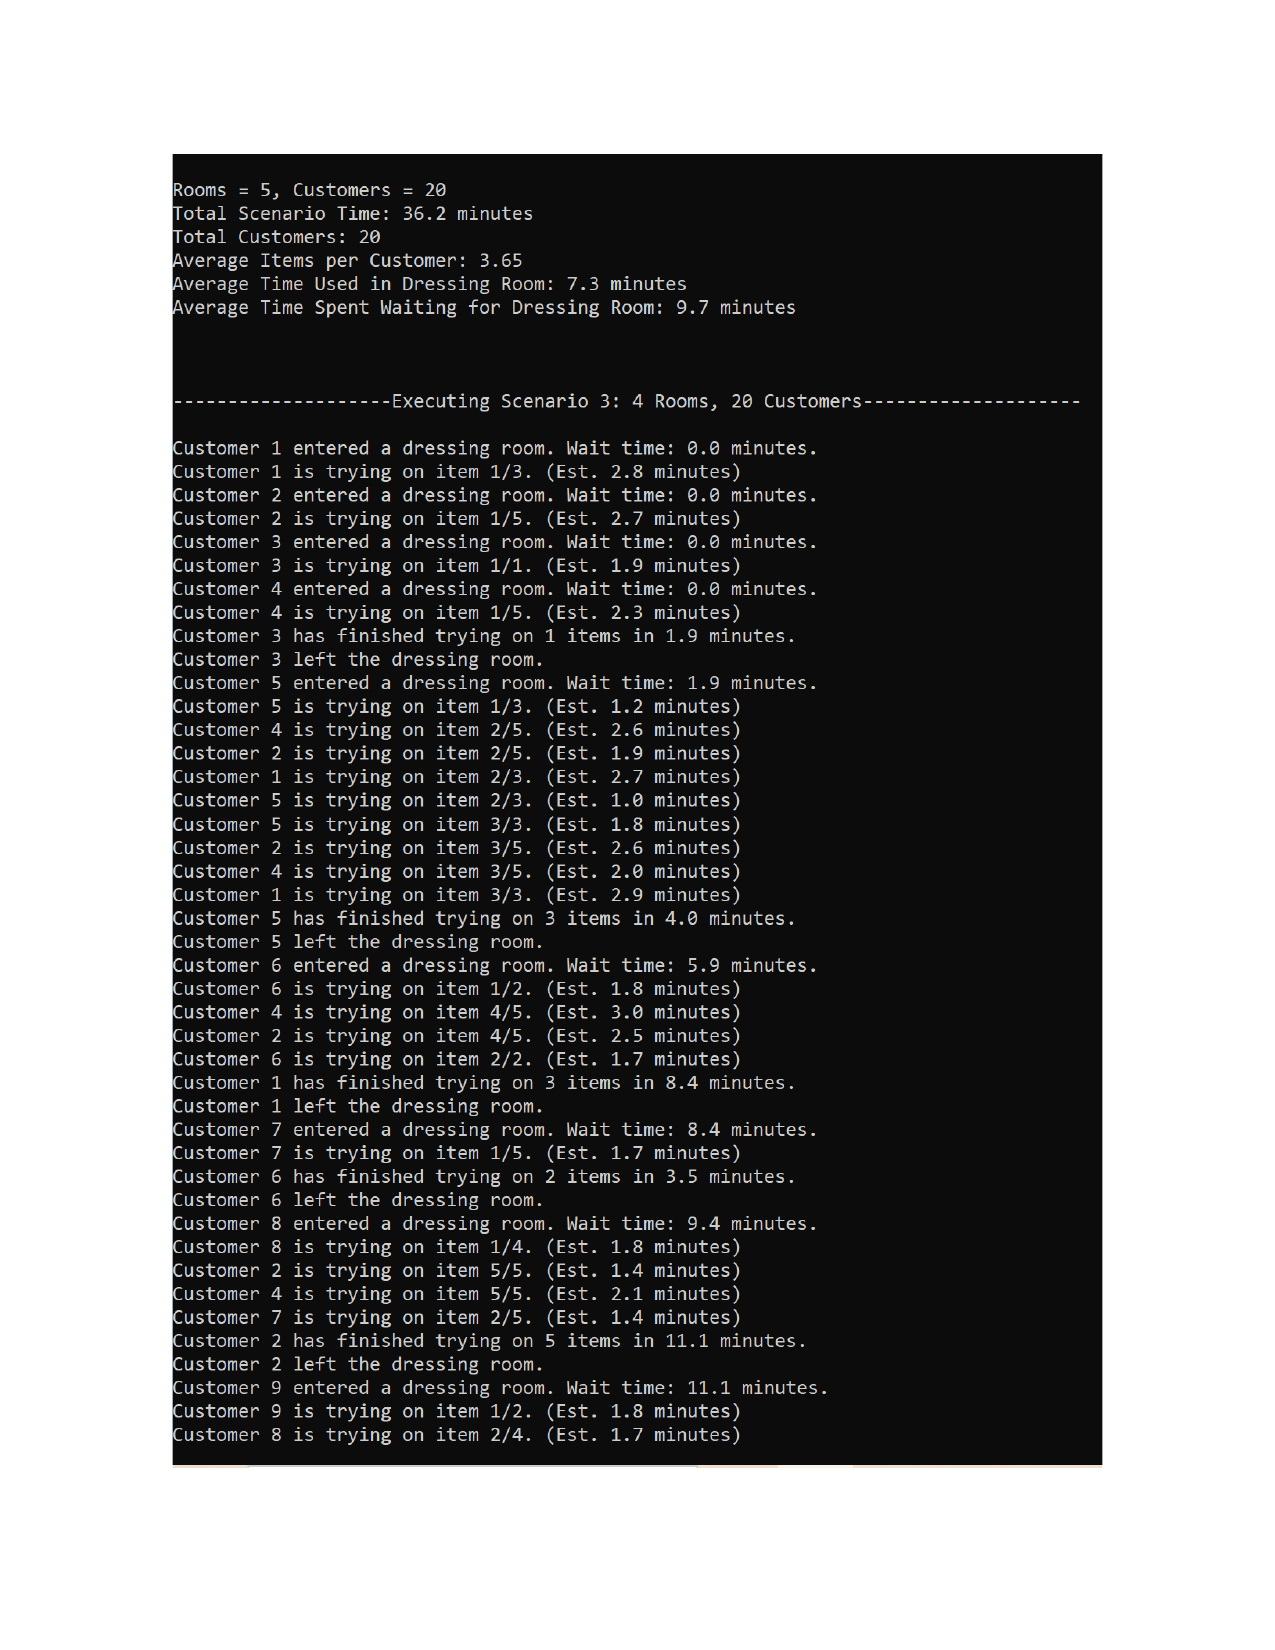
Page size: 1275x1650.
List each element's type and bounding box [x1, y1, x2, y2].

picture [172, 150, 1103, 1468]
